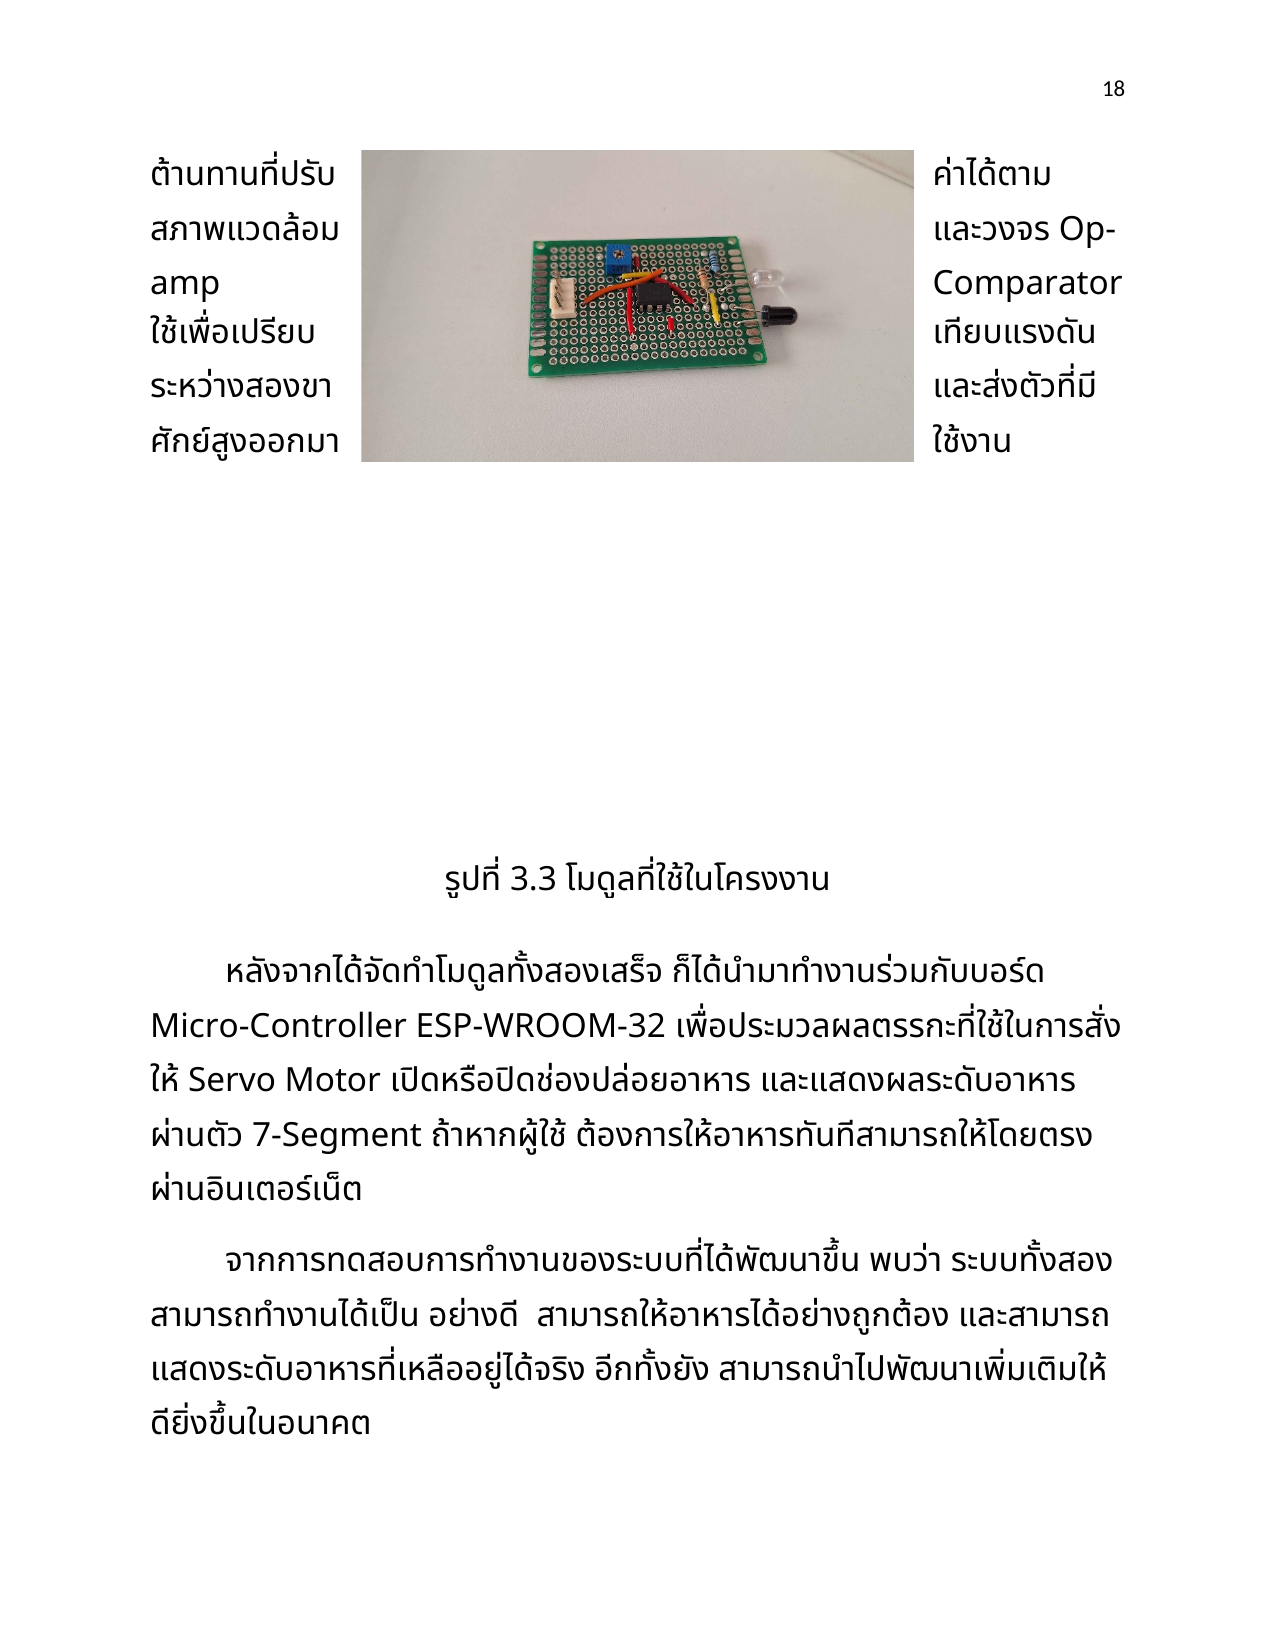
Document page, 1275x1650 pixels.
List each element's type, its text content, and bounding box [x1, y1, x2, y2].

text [150, 150, 1125, 467]
picture [361, 150, 914, 462]
text หลังจากได้จัดทำโมดูลทั้งสองเสร็จ ก็ได้นำมาทำงานร่วมกับบอร์ด Micro-Controller ESP-WROOM-32 เพื่อประมวลผลตรรกะที่ใช้ในการสั่งให้ Servo Motor เปิดหรือปิดช่องปล่อยอาหาร และแสดงผลระดับอาหารผ่านตัว 7-Segment ถ้าหากผู้ใช้ ต้องการให้อาหารทันทีสามารถให้โดยตรงผ่านอินเตอร์เน็ต [150, 947, 1125, 1216]
text จากการทดสอบการทำงานของระบบที่ได้พัฒนาขึ้น พบว่า ระบบทั้งสองสามารถทำงานได้เป็น อย่างดี สามารถให้อาหารได้อย่างถูกต้อง และสามารถแสดงระดับอาหารที่เหลืออยู่ได้จริง อีกทั้งยัง สามารถนำไปพัฒนาเพิ่มเติมให้ดียิ่งขึ้นในอนาคต [150, 1236, 1125, 1450]
